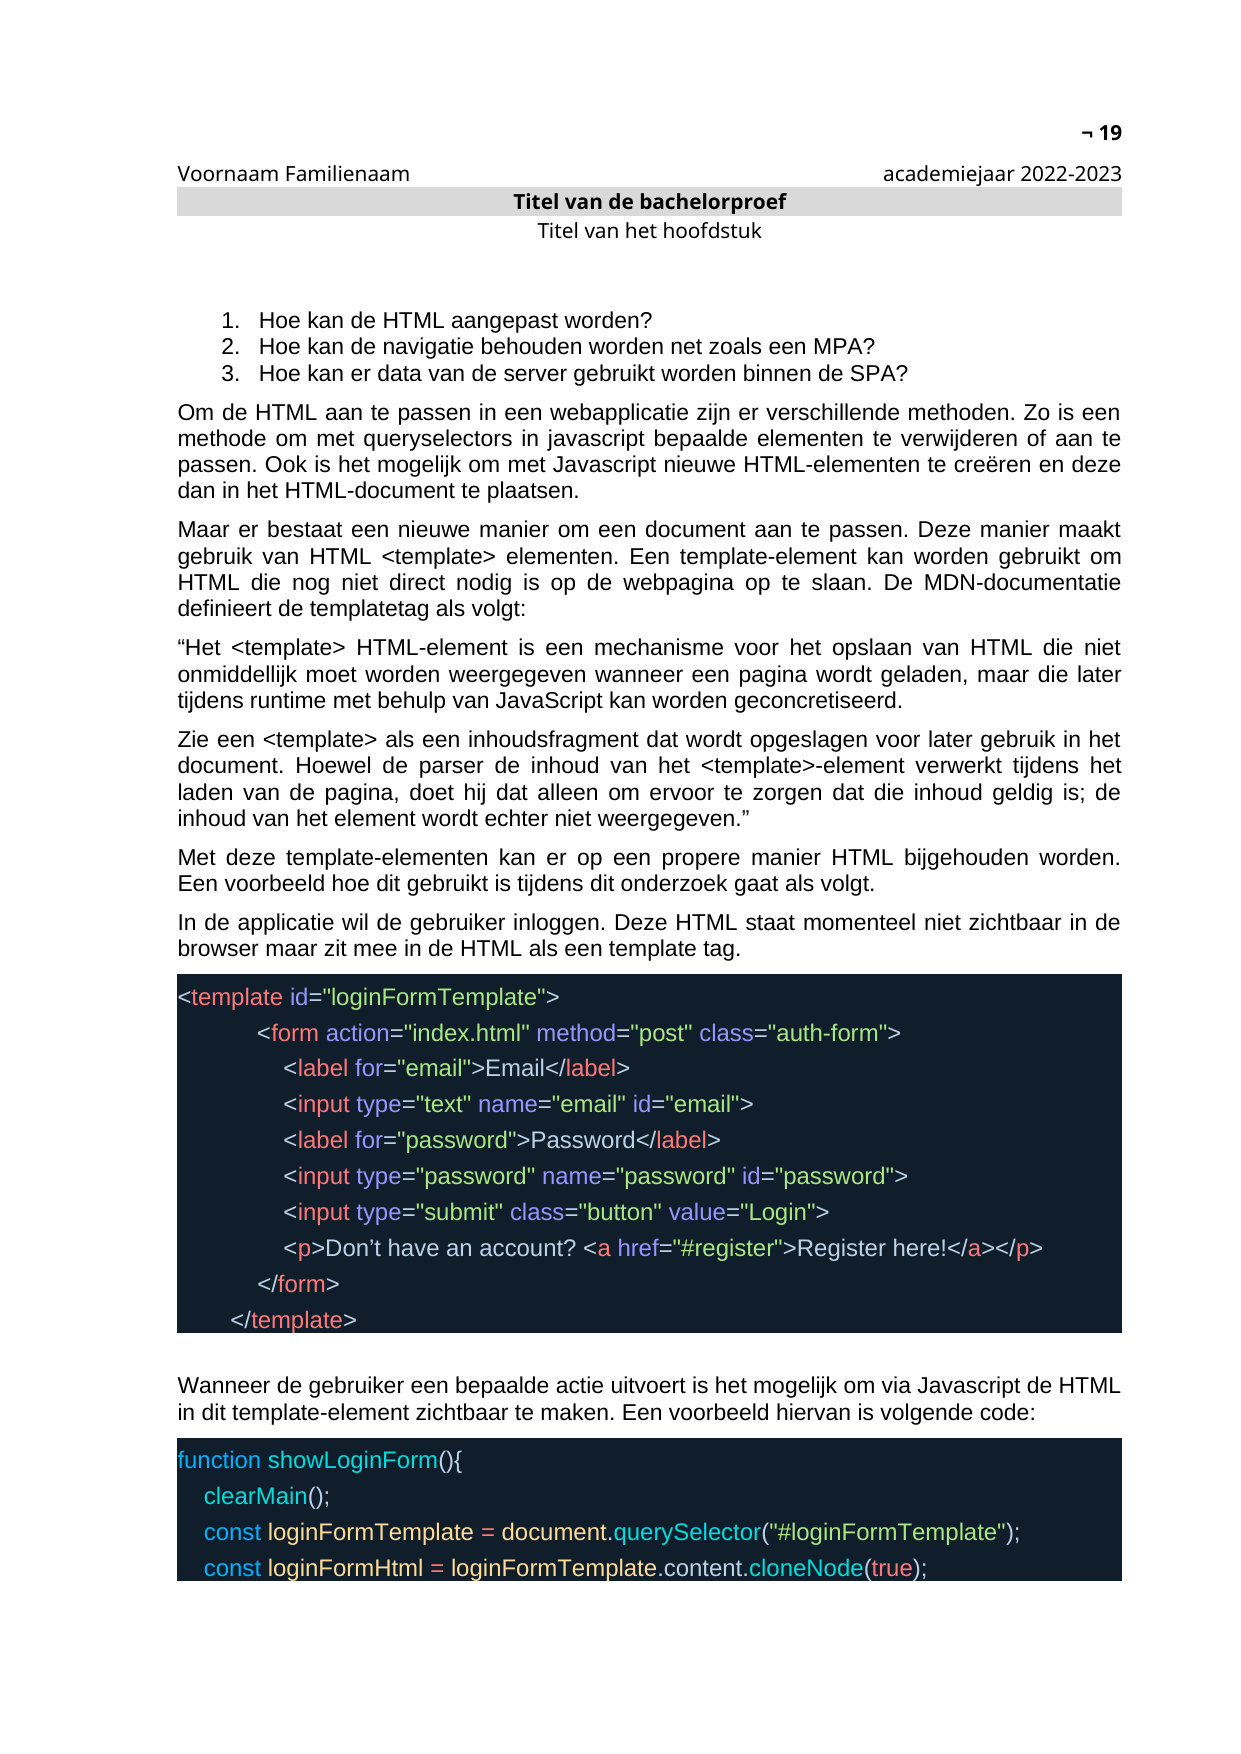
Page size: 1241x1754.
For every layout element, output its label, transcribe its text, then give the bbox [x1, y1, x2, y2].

text Zie een <template> als een inhoudsfragment dat wordt opgeslagen voor later gebruik in het document. Hoewel de parser de inhoud van het <template>-element verwerkt tijdens het laden van de pagina, doet hij dat alleen om ervoor te zorgen dat die inhoud geldig is; de inhoud van het element wordt echter niet weergegeven.” [177, 726, 1122, 831]
text Wanneer de gebruiker een bepaalde actie uitvoert is het mogelijk om via Javascript de HTML in dit template-element zichtbaar te maken. Een voorbeeld hiervan is volgende code: [177, 1372, 1122, 1425]
text function showLoginForm(){ [177, 1438, 1122, 1473]
text </form> [177, 1262, 1122, 1298]
text Om de HTML aan te passen in een webapplicatie zijn er verschillende methoden. Zo is een methode om met queryselectors in javascript bepaalde elementen te verwijderen of aan te passen. Ook is het mogelijk om met Javascript nieuwe HTML-elementen te creëren en deze dan in het HTML-document te plaatsen. [177, 398, 1122, 504]
text <form action="index.html" method="post" class="auth-form"> [177, 1010, 1122, 1046]
text </template> [177, 1298, 1122, 1333]
text clearMain(); [177, 1473, 1122, 1509]
text “Het <template> HTML-element is een mechanisme voor het opslaan van HTML die niet onmiddellijk moet worden weergegeven wanneer een pagina wordt geladen, maar die later tijdens runtime met behulp van JavaScript kan worden geconcretiseerd. [177, 634, 1122, 713]
text Maar er bestaat een nieuwe manier om een document aan te passen. Deze manier maakt gebruik van HTML <template> elementen. Een template-element kan worden gebruikt om HTML die nog niet direct nodig is op de webpagina op te slaan. De MDN-documentatie definieert de templatetag als volgt: [177, 516, 1122, 622]
list Hoe kan de navigatie behouden worden net zoals een MPA? [221, 333, 1122, 359]
list Hoe kan er data van de server gebruikt worden binnen de SPA? [221, 359, 1122, 386]
text <input type="password" name="password" id="password"> [177, 1154, 1122, 1190]
text In de applicatie wil de gebruiker inloggen. Deze HTML staat momenteel niet zichtbaar in de browser maar zit mee in de HTML als een template tag. [177, 909, 1122, 962]
text <label for="email">Email</label> [177, 1046, 1122, 1082]
text <label for="password">Password</label> [177, 1118, 1122, 1154]
text Met deze template-elementen kan er op een propere manier HTML bijgehouden worden. Een voorbeeld hoe dit gebruikt is tijdens dit onderzoek gaat als volgt. [177, 844, 1122, 896]
text <p>Don’t have an account? <a href="#register">Register here!</a></p> [177, 1226, 1122, 1262]
text const loginFormTemplate = document.querySelector("#loginFormTemplate"); [177, 1509, 1122, 1545]
text <template id="loginFormTemplate"> [177, 974, 1122, 1010]
text const loginFormHtml = loginFormTemplate.content.cloneNode(true); [177, 1545, 1122, 1581]
text <input type="text" name="email" id="email"> [177, 1082, 1122, 1118]
list Hoe kan de HTML aangepast worden? [221, 307, 1122, 333]
text <input type="submit" class="button" value="Login"> [177, 1190, 1122, 1226]
